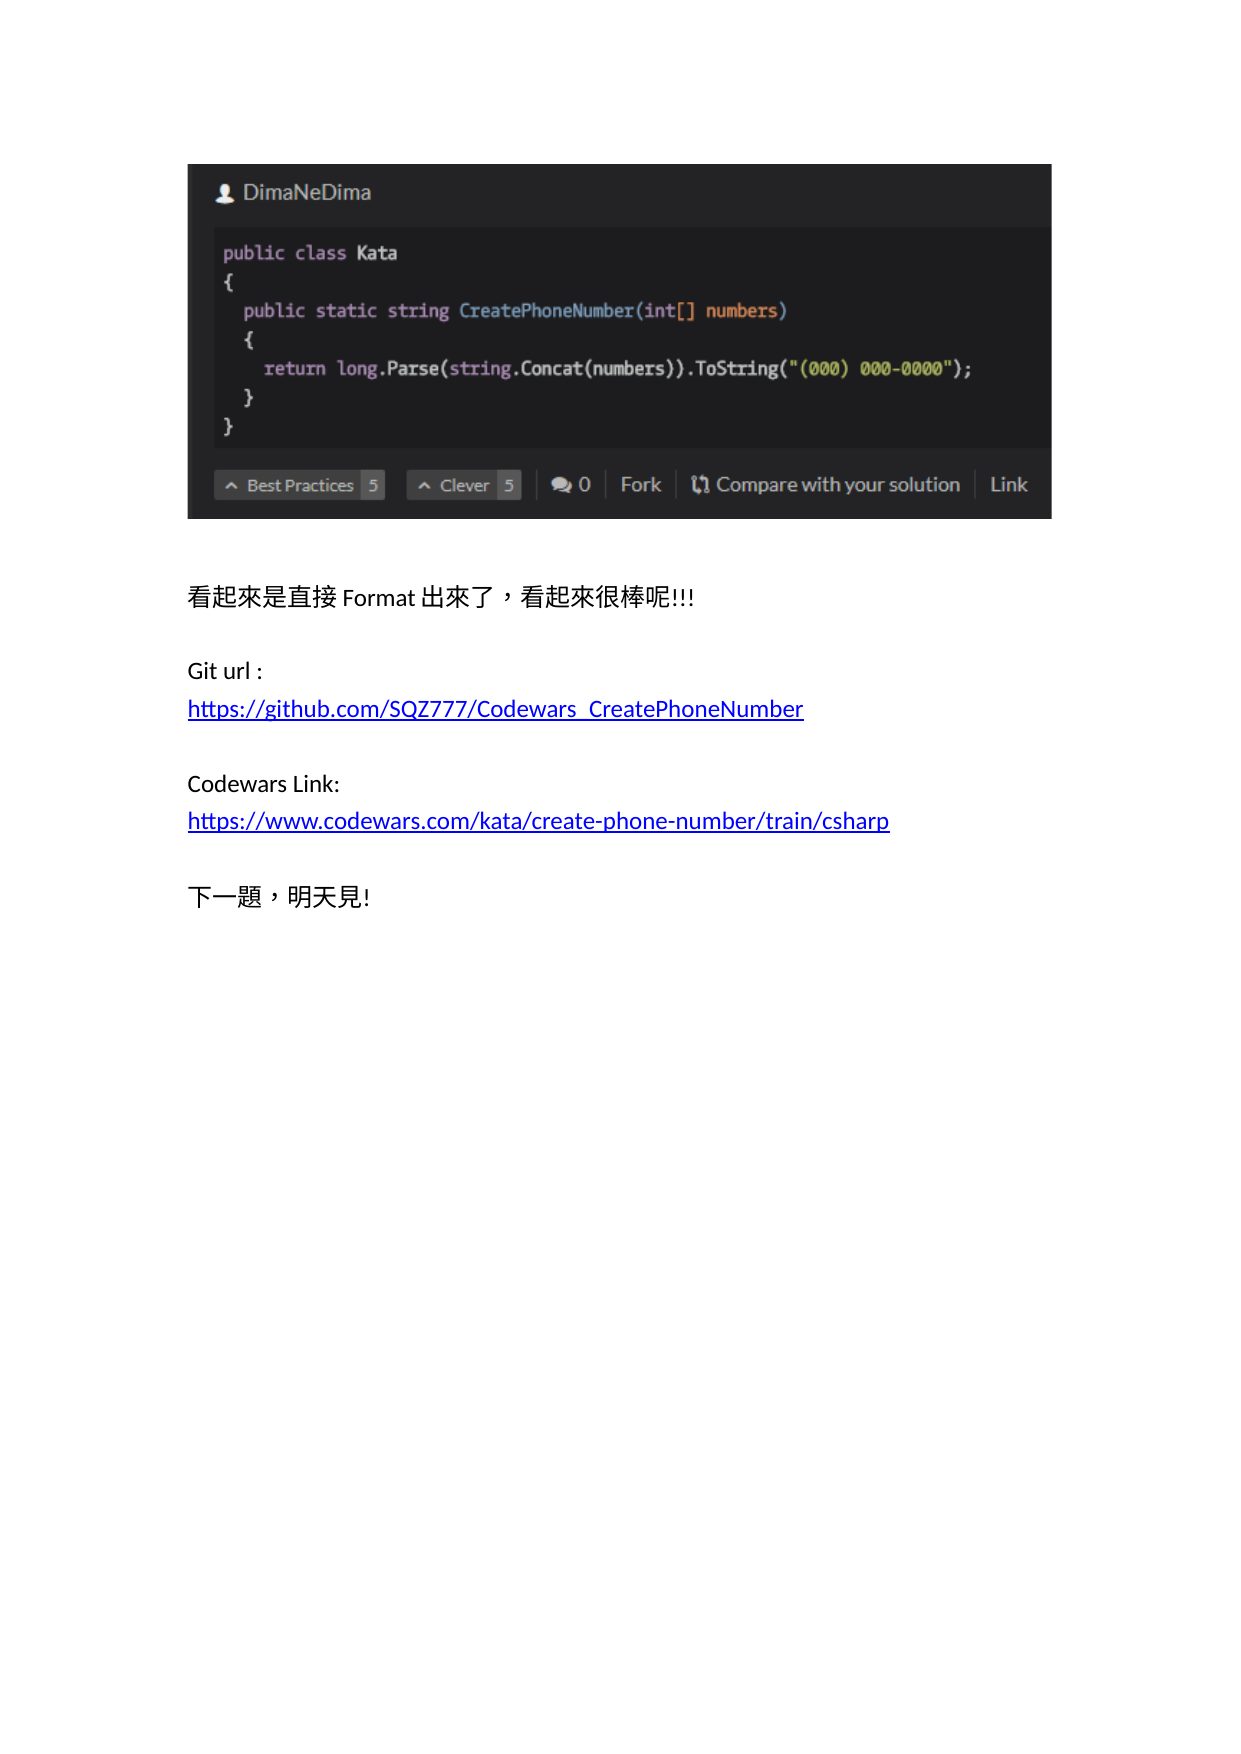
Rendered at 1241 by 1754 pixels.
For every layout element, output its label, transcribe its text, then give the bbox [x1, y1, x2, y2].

text 看起來是直接Format出來了，看起來很棒呢!!! [187, 577, 1053, 614]
text 下一題，明天見! [187, 877, 1053, 914]
text Codewars Link: [187, 764, 1053, 802]
picture [187, 164, 1052, 519]
text https://github.com/SQZ777/Codewars_CreatePhoneNumber [187, 689, 1053, 727]
text https://www.codewars.com/kata/create-phone-number/train/csharp [187, 802, 1053, 839]
text Git url : [187, 652, 1053, 689]
